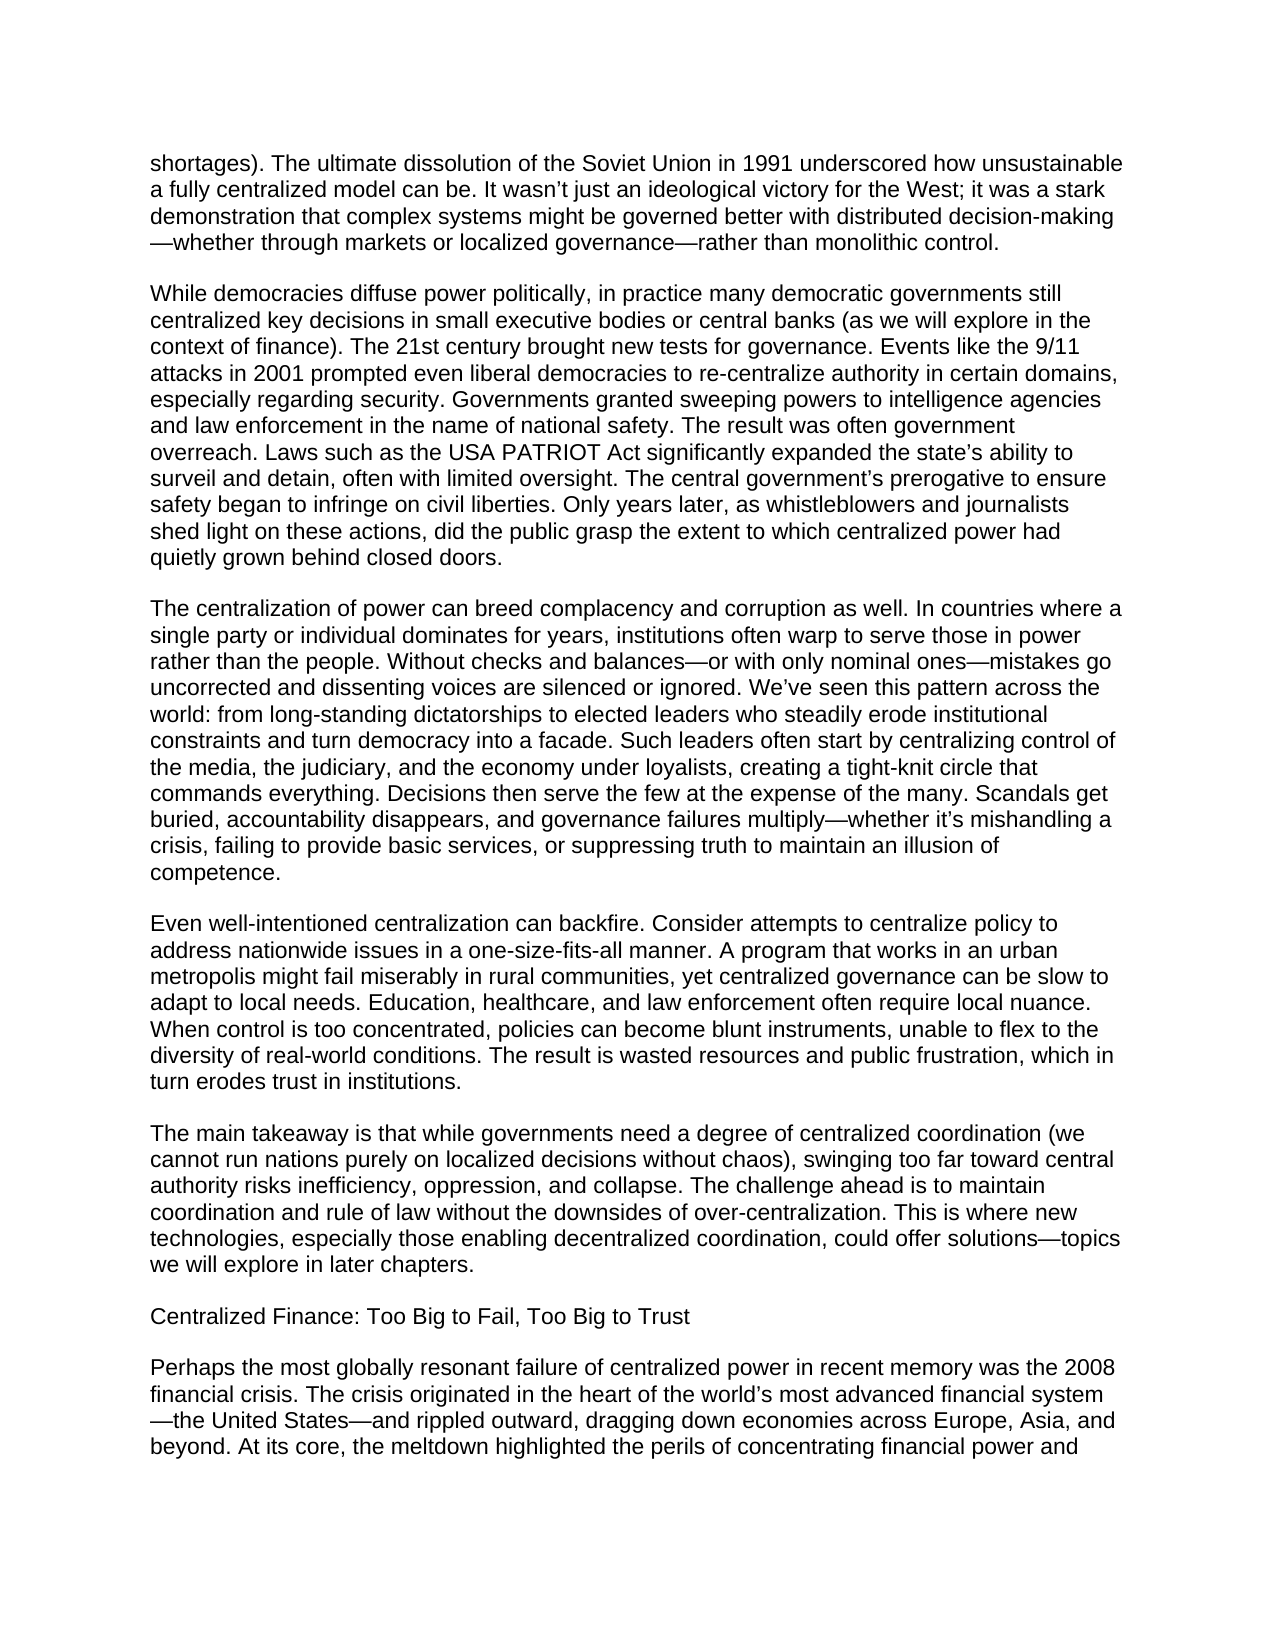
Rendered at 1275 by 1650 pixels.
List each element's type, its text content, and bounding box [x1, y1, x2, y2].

text Centralized Finance: Too Big to Fail, Too Big to Trust [150, 1303, 1125, 1329]
text The centralization of power can breed complacency and corruption as well. In countries where a single party or individual dominates for years, institutions often warp to serve those in power rather than the people. Without checks and balances—or with only nominal ones—mistakes go uncorrected and dissenting voices are silenced or ignored. We’ve seen this pattern across the world: from long-standing dictatorships to elected leaders who steadily erode institutional constraints and turn democracy into a facade. Such leaders often start by centralizing control of the media, the judiciary, and the economy under loyalists, creating a tight-knit circle that commands everything. Decisions then serve the few at the expense of the many. Scandals get buried, accountability disappears, and governance failures multiply—whether it’s mishandling a crisis, failing to provide basic services, or suppressing truth to maintain an illusion of competence. [150, 595, 1125, 885]
text Even well-intentioned centralization can backfire. Consider attempts to centralize policy to address nationwide issues in a one-size-fits-all manner. A program that works in an urban metropolis might fail miserably in rural communities, yet centralized governance can be slow to adapt to local needs. Education, healthcare, and law enforcement often require local nuance. When control is too concentrated, policies can become blunt instruments, unable to flex to the diversity of real-world conditions. The result is wasted resources and public frustration, which in turn erodes trust in institutions. [150, 910, 1125, 1095]
text While democracies diffuse power politically, in practice many democratic governments still centralized key decisions in small executive bodies or central banks (as we will explore in the context of finance). The 21st century brought new tests for governance. Events like the 9/11 attacks in 2001 prompted even liberal democracies to re-centralize authority in certain domains, especially regarding security. Governments granted sweeping powers to intelligence agencies and law enforcement in the name of national safety. The result was often government overreach. Laws such as the USA PATRIOT Act significantly expanded the state’s ability to surveil and detain, often with limited oversight. The central government’s prerogative to ensure safety began to infringe on civil liberties. Only years later, as whistleblowers and journalists shed light on these actions, did the public grasp the extent to which centralized power had quietly grown behind closed doors. [150, 280, 1125, 570]
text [150, 150, 1125, 255]
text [150, 1354, 1125, 1459]
text The main takeaway is that while governments need a degree of centralized coordination (we cannot run nations purely on localized decisions without chaos), swinging too far toward central authority risks inefficiency, oppression, and collapse. The challenge ahead is to maintain coordination and rule of law without the downsides of over-centralization. This is where new technologies, especially those enabling decentralized coordination, could offer solutions—topics we will explore in later chapters. [150, 1120, 1125, 1278]
